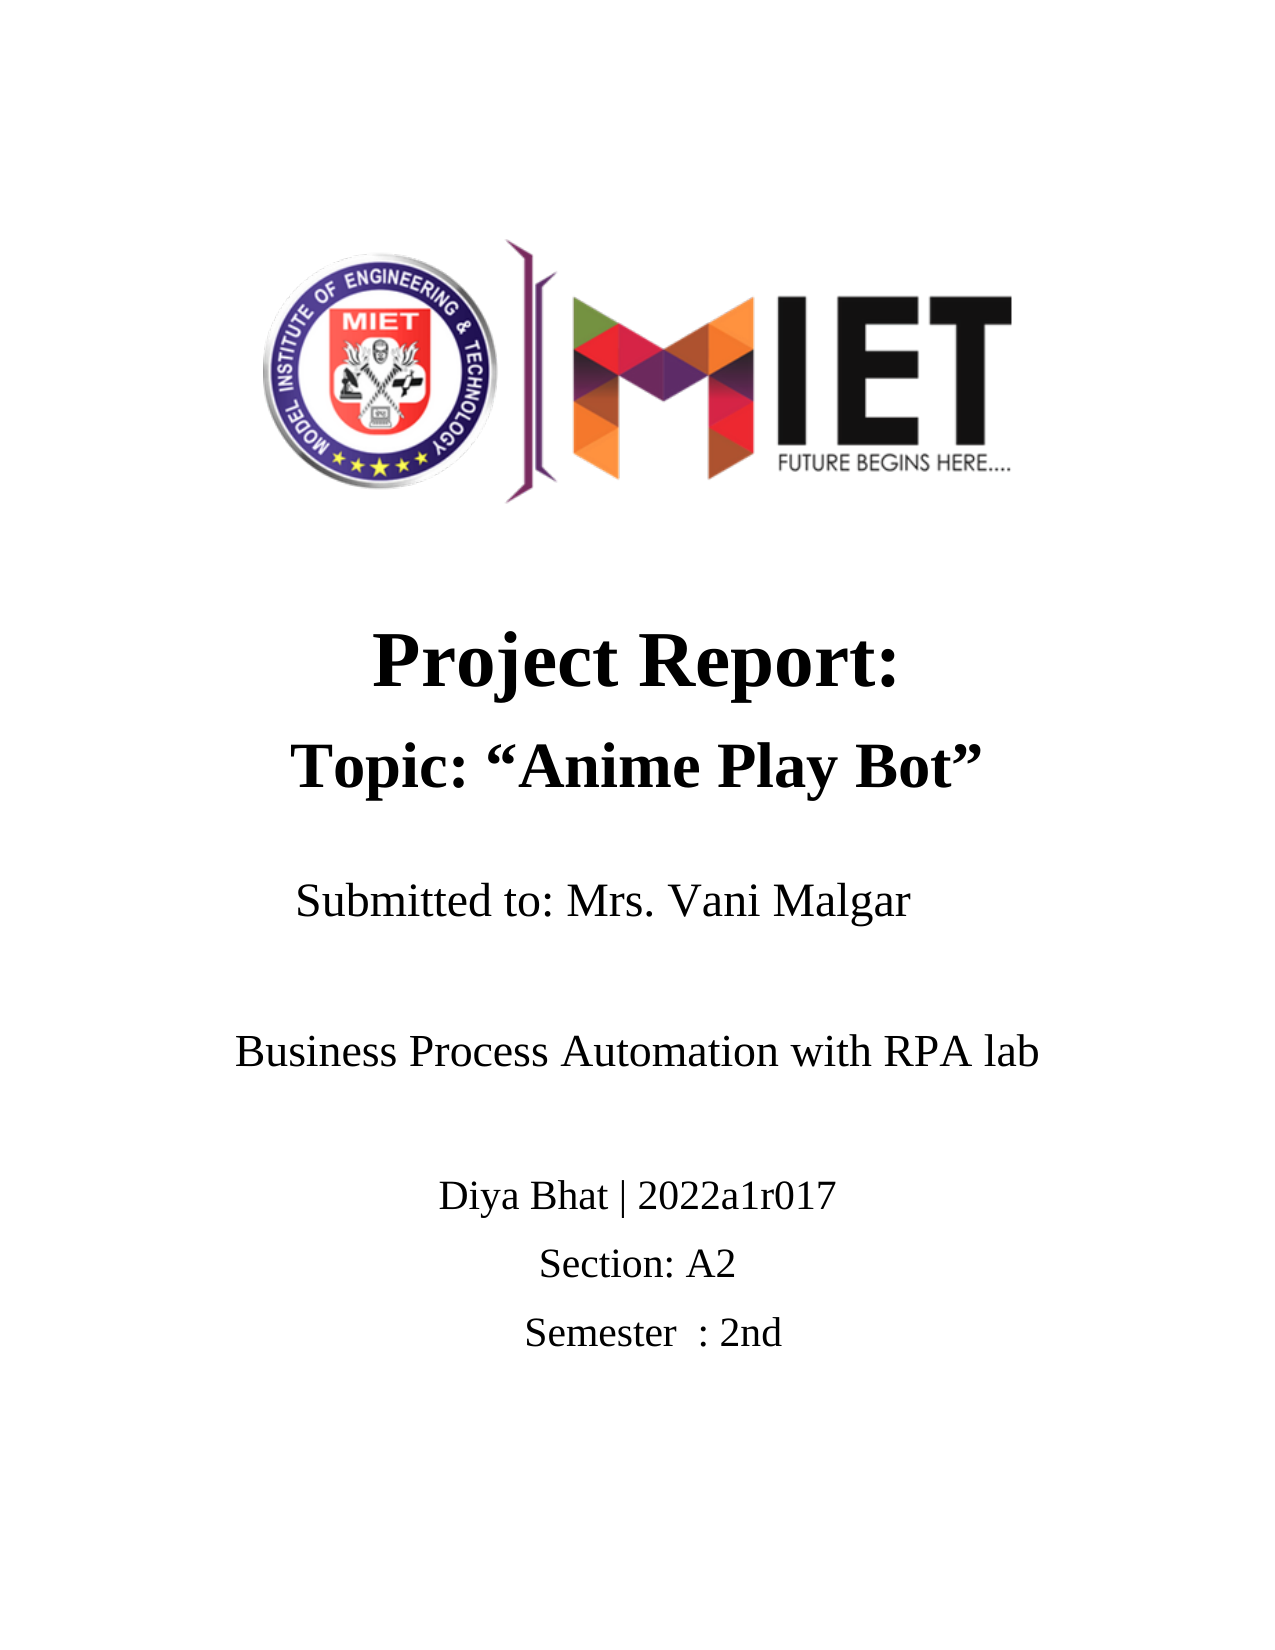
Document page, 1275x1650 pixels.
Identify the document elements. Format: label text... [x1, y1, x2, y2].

text Project Report: [187, 613, 1087, 704]
text Diya Bhat | 2022a1r017 [187, 1171, 1087, 1218]
text Business Process Automation with RPA lab [187, 1023, 1087, 1076]
text Submitted to: Mrs. Vani Malgar [187, 871, 1087, 926]
text Section: A2 [187, 1239, 1087, 1287]
text Topic: “Anime Play Bot” [187, 727, 1087, 802]
text Semester : 2nd [187, 1307, 1087, 1355]
